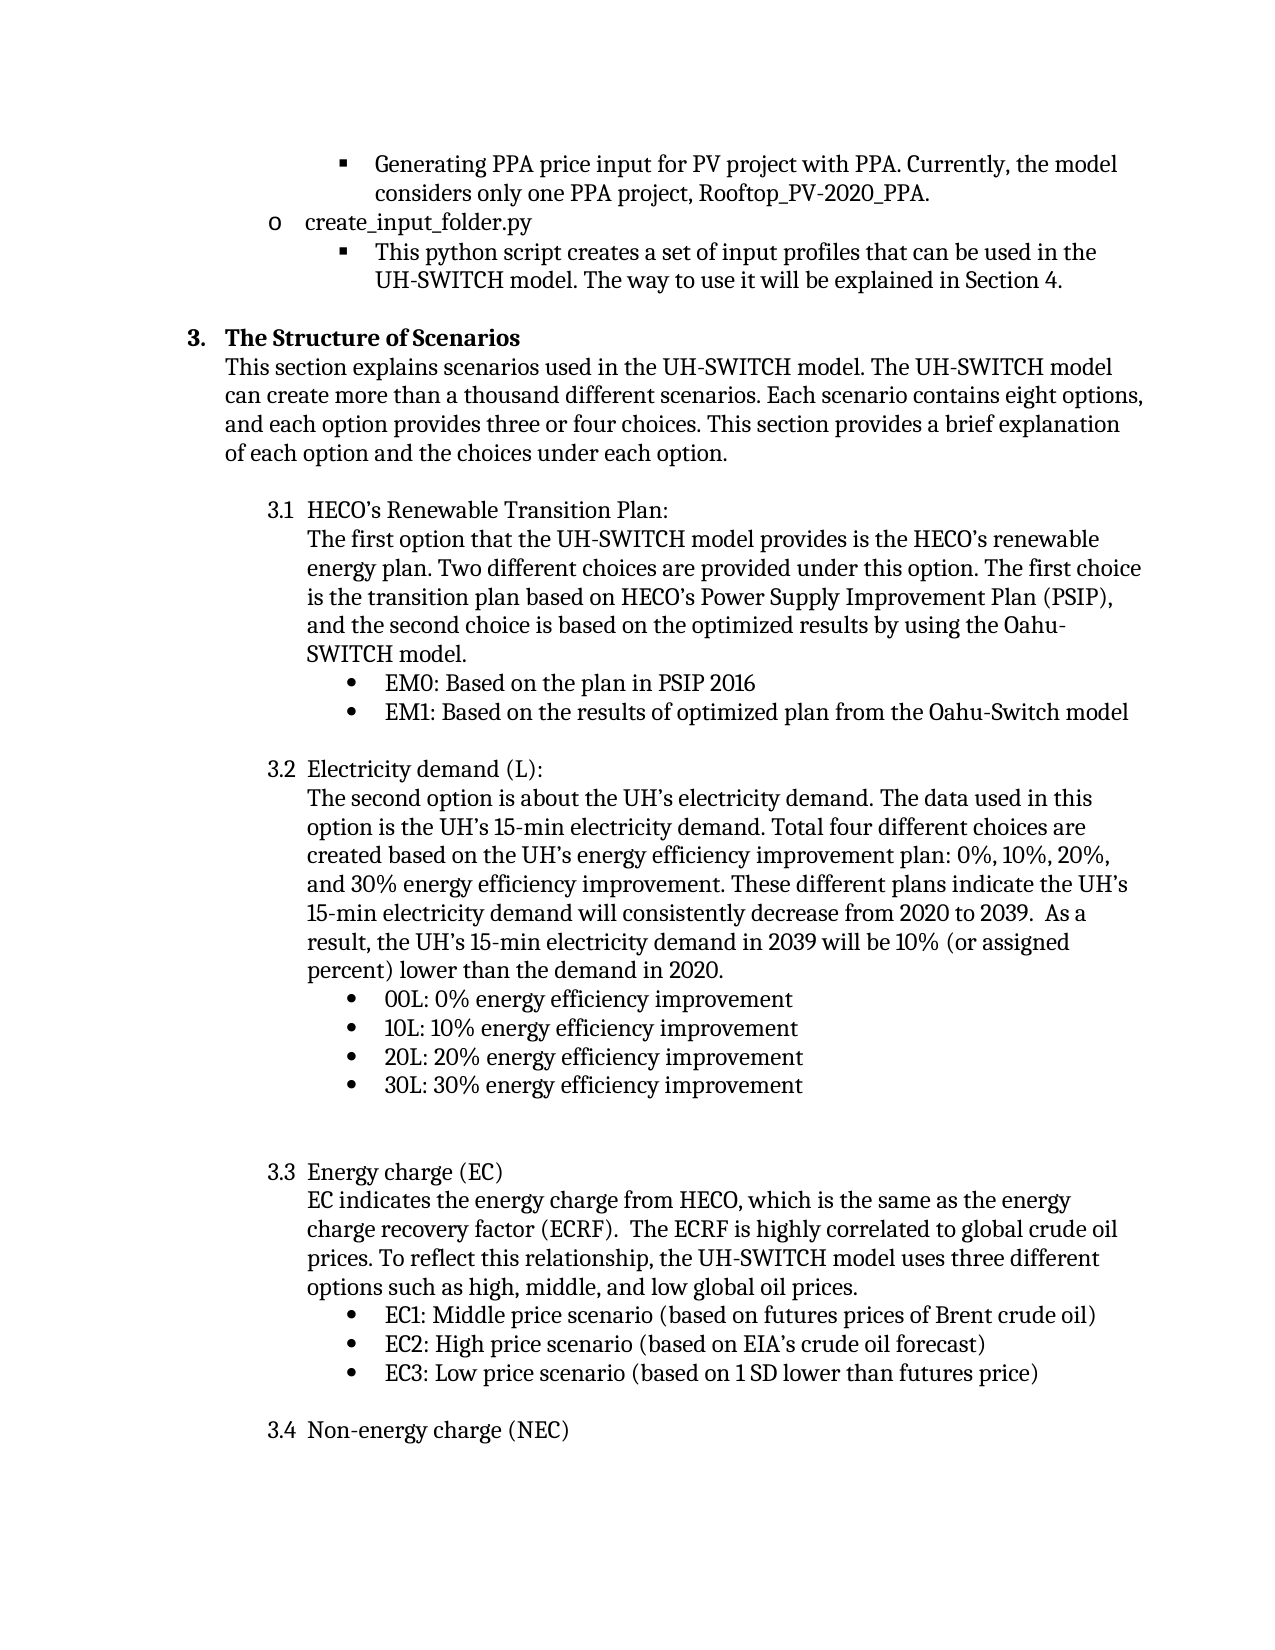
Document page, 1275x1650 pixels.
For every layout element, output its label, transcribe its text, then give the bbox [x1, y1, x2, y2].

list create_input_folder.py [267, 207, 1144, 237]
list Electricity demand (L): [267, 755, 1144, 784]
list EC indicates the energy charge from HECO, which is the same as the energy charge recovery factor (ECRF). The ECRF is highly correlated to global crude oil prices. To reflect this relationship, the UH-SWITCH model uses three different options such as high, middle, and low global oil prices. [307, 1186, 1144, 1301]
list This python script creates a set of input profiles that can be used in the UH-SWITCH model. The way to use it will be explained in Section 4. [337, 237, 1144, 295]
list Generating PPA price input for PV project with PPA. Currently, the model considers only one PPA project, Rooftop_PV-2020_PPA. [337, 150, 1144, 207]
list Energy charge (EC) [267, 1157, 1144, 1186]
list The second option is about the UH’s electricity demand. The data used in this option is the UH’s 15-min electricity demand. Total four different choices are created based on the UH’s energy efficiency improvement plan: 0%, 10%, 20%, and 30% energy efficiency improvement. These different plans indicate the UH’s 15-min electricity demand will consistently decrease from 2020 to 2039. As a result, the UH’s 15-min electricity demand in 2039 will be 10% (or assigned percent) lower than the demand in 2020. [307, 784, 1144, 985]
list 10L: 10% energy efficiency improvement [347, 1014, 1144, 1042]
list 00L: 0% energy efficiency improvement [347, 985, 1144, 1014]
list This section explains scenarios used in the UH-SWITCH model. The UH-SWITCH model can create more than a thousand different scenarios. Each scenario contains eight options, and each option provides three or four choices. This section provides a brief explanation of each option and the choices under each option. [225, 352, 1144, 467]
list The Structure of Scenarios [187, 324, 1144, 352]
list The first option that the UH-SWITCH model provides is the HECO’s renewable energy plan. Two different choices are provided under this option. The first choice is the transition plan based on HECO’s Power Supply Improvement Plan (PSIP), and the second choice is based on the optimized results by using the Oahu-SWITCH model. [307, 525, 1144, 669]
list EC3: Low price scenario (based on 1 SD lower than futures price) [347, 1359, 1144, 1387]
list 20L: 20% energy efficiency improvement [347, 1042, 1144, 1071]
list EM1: Based on the results of optimized plan from the Oahu-Switch model [347, 697, 1144, 726]
list HECO’s Renewable Transition Plan: [267, 496, 1144, 525]
list EM0: Based on the plan in PSIP 2016 [347, 669, 1144, 697]
list EC1: Middle price scenario (based on futures prices of Brent crude oil) [347, 1301, 1144, 1330]
list Non-energy charge (NEC) [267, 1416, 1144, 1445]
list EC2: High price scenario (based on EIA’s crude oil forecast) [347, 1330, 1144, 1359]
list 30L: 30% energy efficiency improvement [347, 1071, 1144, 1100]
